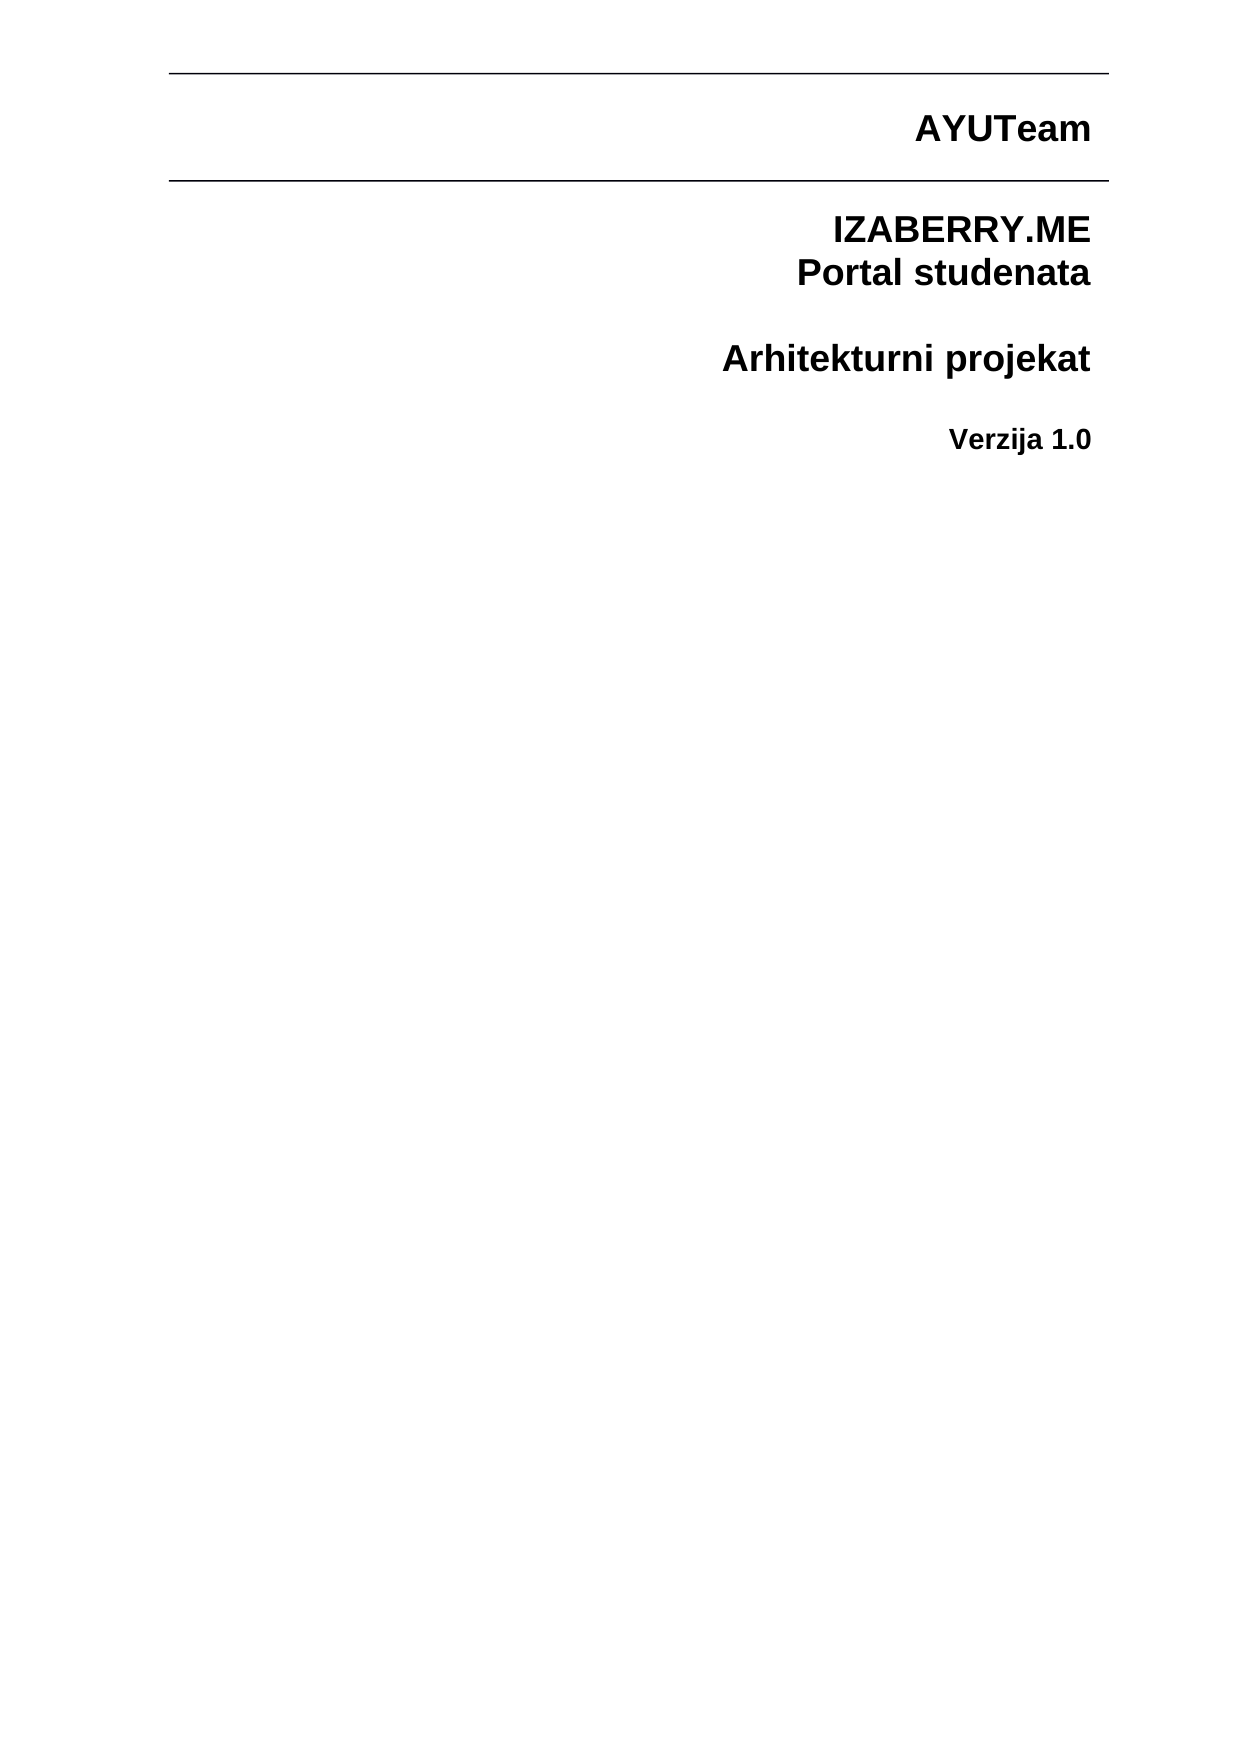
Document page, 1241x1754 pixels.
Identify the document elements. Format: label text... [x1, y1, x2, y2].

text Verzija 1.0 [175, 422, 1091, 456]
subtitle AYUTeam [175, 106, 1091, 149]
subtitle Portal studenata Arhitekturni projekat [722, 250, 1092, 379]
text IZABERRY.ME [175, 207, 1091, 250]
